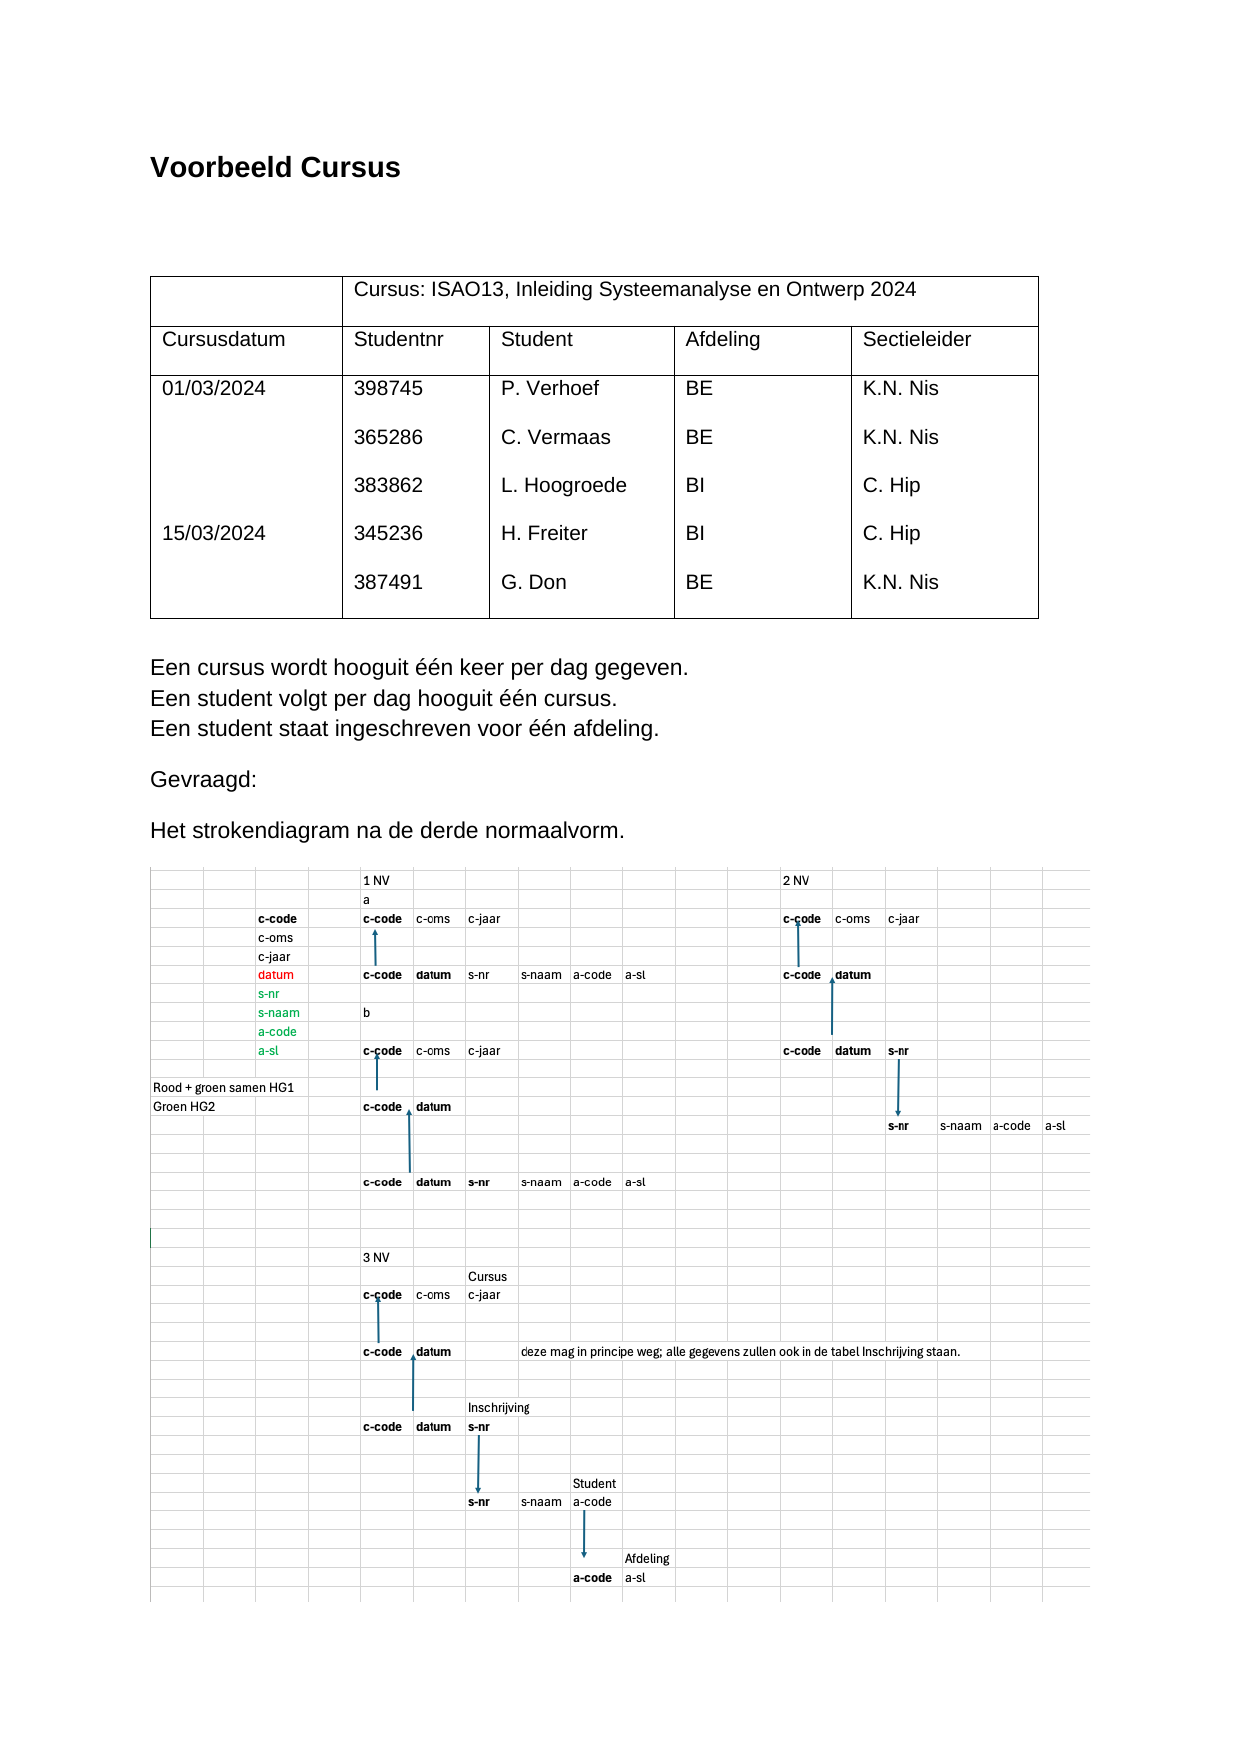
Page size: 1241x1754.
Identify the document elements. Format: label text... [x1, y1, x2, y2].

table_header Cursus: ISAO13, Inleiding Systeemanalyse en Ontwerp 2024 [343, 277, 1038, 326]
table_cell Studentnr [343, 327, 489, 375]
table_cell 01/03/2024 15/03/2024 [151, 376, 342, 618]
table_cell Sectieleider [852, 327, 1038, 375]
text Gevraagd: [150, 766, 1090, 792]
table_cell Cursusdatum [151, 327, 342, 375]
list Een student staat ingeschreven voor één afdeling. [150, 715, 1090, 741]
table_cell P. Verhoef C. Vermaas L. Hoogroede H. Freiter G. Don [490, 376, 674, 618]
text Voorbeeld Cursus [150, 150, 1090, 183]
table_header [151, 277, 342, 326]
table_cell Afdeling [675, 327, 851, 375]
text Het strokendiagram na de derde normaalvorm. [150, 817, 1090, 843]
list Een cursus wordt hooguit één keer per dag gegeven. [150, 619, 1090, 681]
table_cell K.N. Nis K.N. Nis C. Hip C. Hip K.N. Nis [852, 376, 1038, 618]
table_cell Student [490, 327, 674, 375]
picture [150, 867, 1091, 1602]
table_cell BE BE BI BI BE [675, 376, 851, 618]
table_cell 398745 365286 383862 345236 387491 [343, 376, 489, 618]
list Een student volgt per dag hooguit één cursus. [150, 684, 1090, 711]
